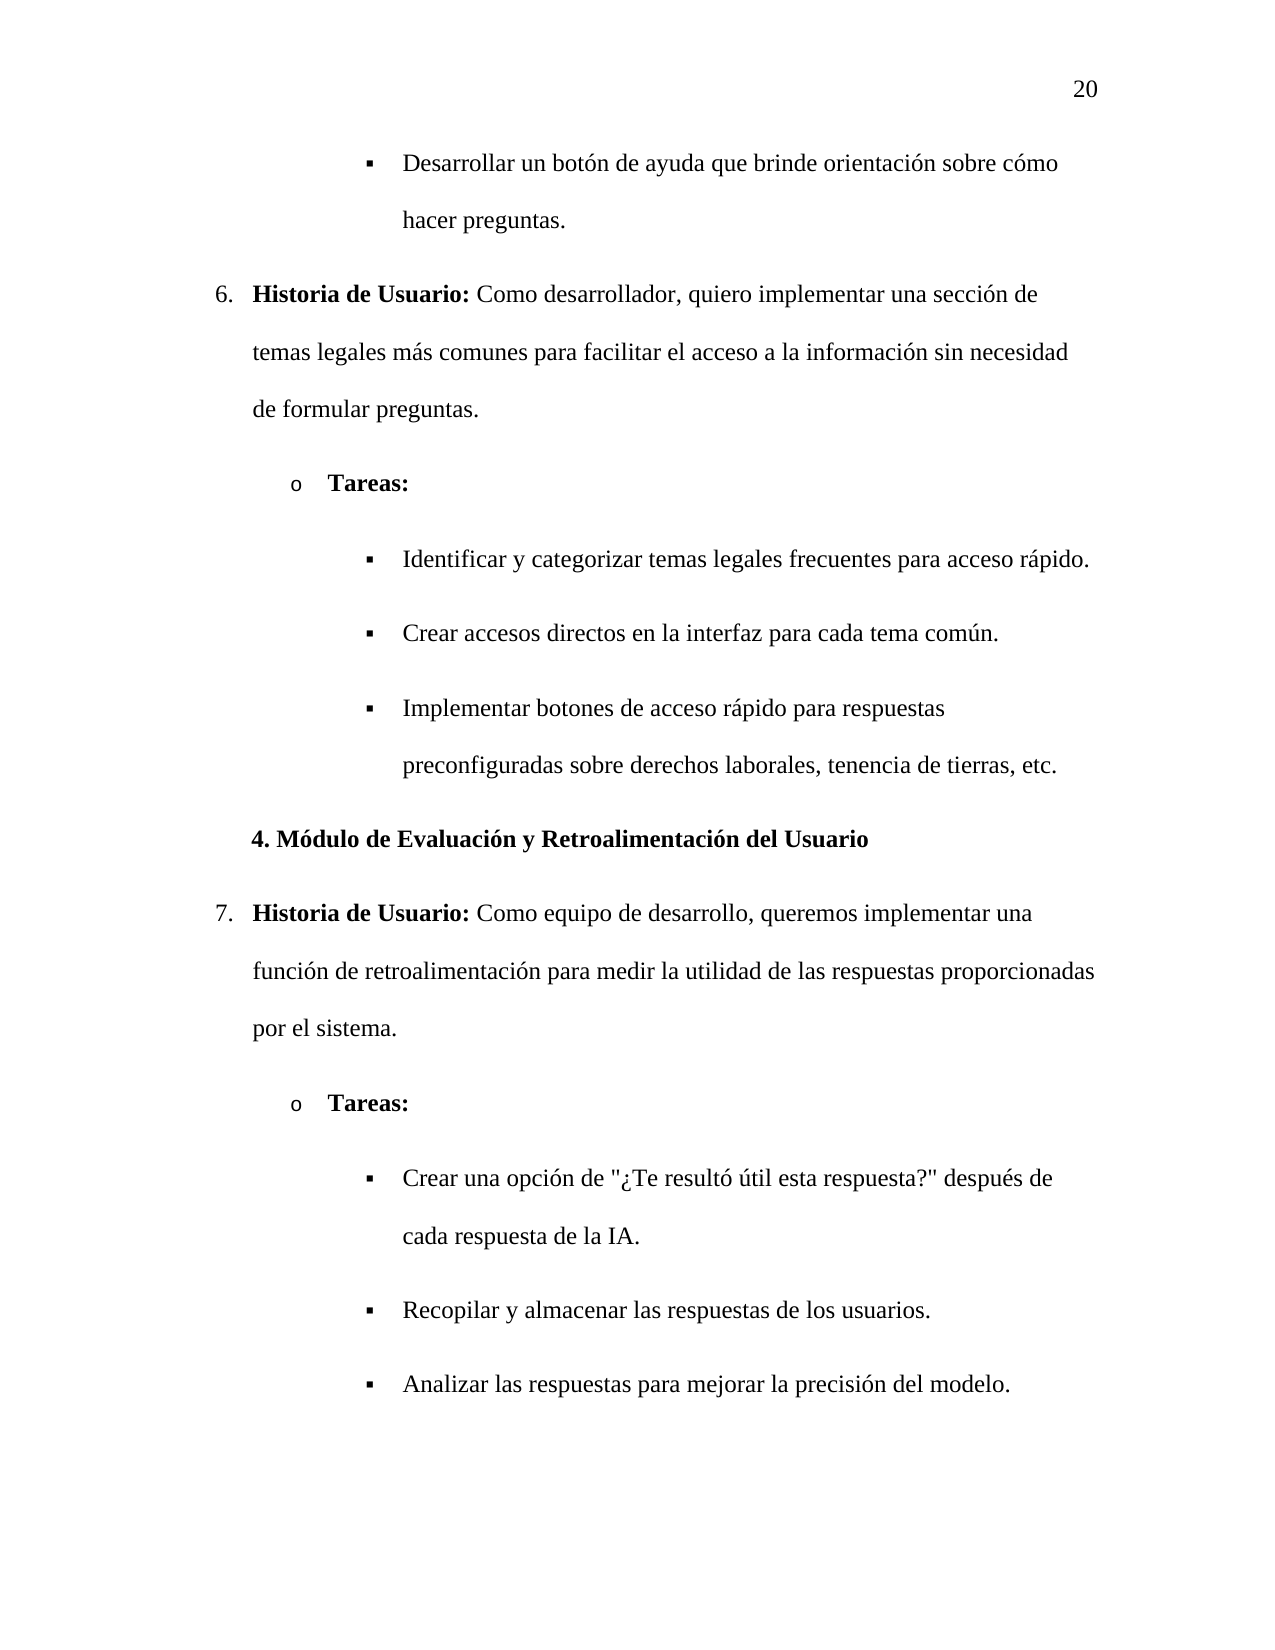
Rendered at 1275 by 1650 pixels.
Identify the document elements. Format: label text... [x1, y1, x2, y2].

list Recopilar y almacenar las respuestas de los usuarios. [365, 1295, 1098, 1324]
list Tareas: [290, 468, 1098, 498]
list Crear una opción de "¿Te resultó útil esta respuesta?" después de cada respuesta de la IA. [365, 1163, 1098, 1250]
list Desarrollar un botón de ayuda que brinde orientación sobre cómo hacer preguntas. [365, 148, 1098, 234]
list Analizar las respuestas para mejorar la precisión del modelo. [365, 1369, 1098, 1398]
text 4. Módulo de Evaluación y Retroalimentación del Usuario [177, 824, 1098, 853]
list Tareas: [290, 1088, 1098, 1117]
list Implementar botones de acceso rápido para respuestas preconfiguradas sobre derechos laborales, tenencia de tierras, etc. [365, 693, 1098, 779]
list Historia de Usuario: Como desarrollador, quiero implementar una sección de temas legales más comunes para facilitar el acceso a la información sin necesidad de formular preguntas. [215, 279, 1098, 423]
list Identificar y categorizar temas legales frecuentes para acceso rápido. [365, 544, 1098, 573]
list Crear accesos directos en la interfaz para cada tema común. [365, 618, 1098, 647]
list Historia de Usuario: Como equipo de desarrollo, queremos implementar una función de retroalimentación para medir la utilidad de las respuestas proporcionadas por el sistema. [215, 898, 1098, 1042]
